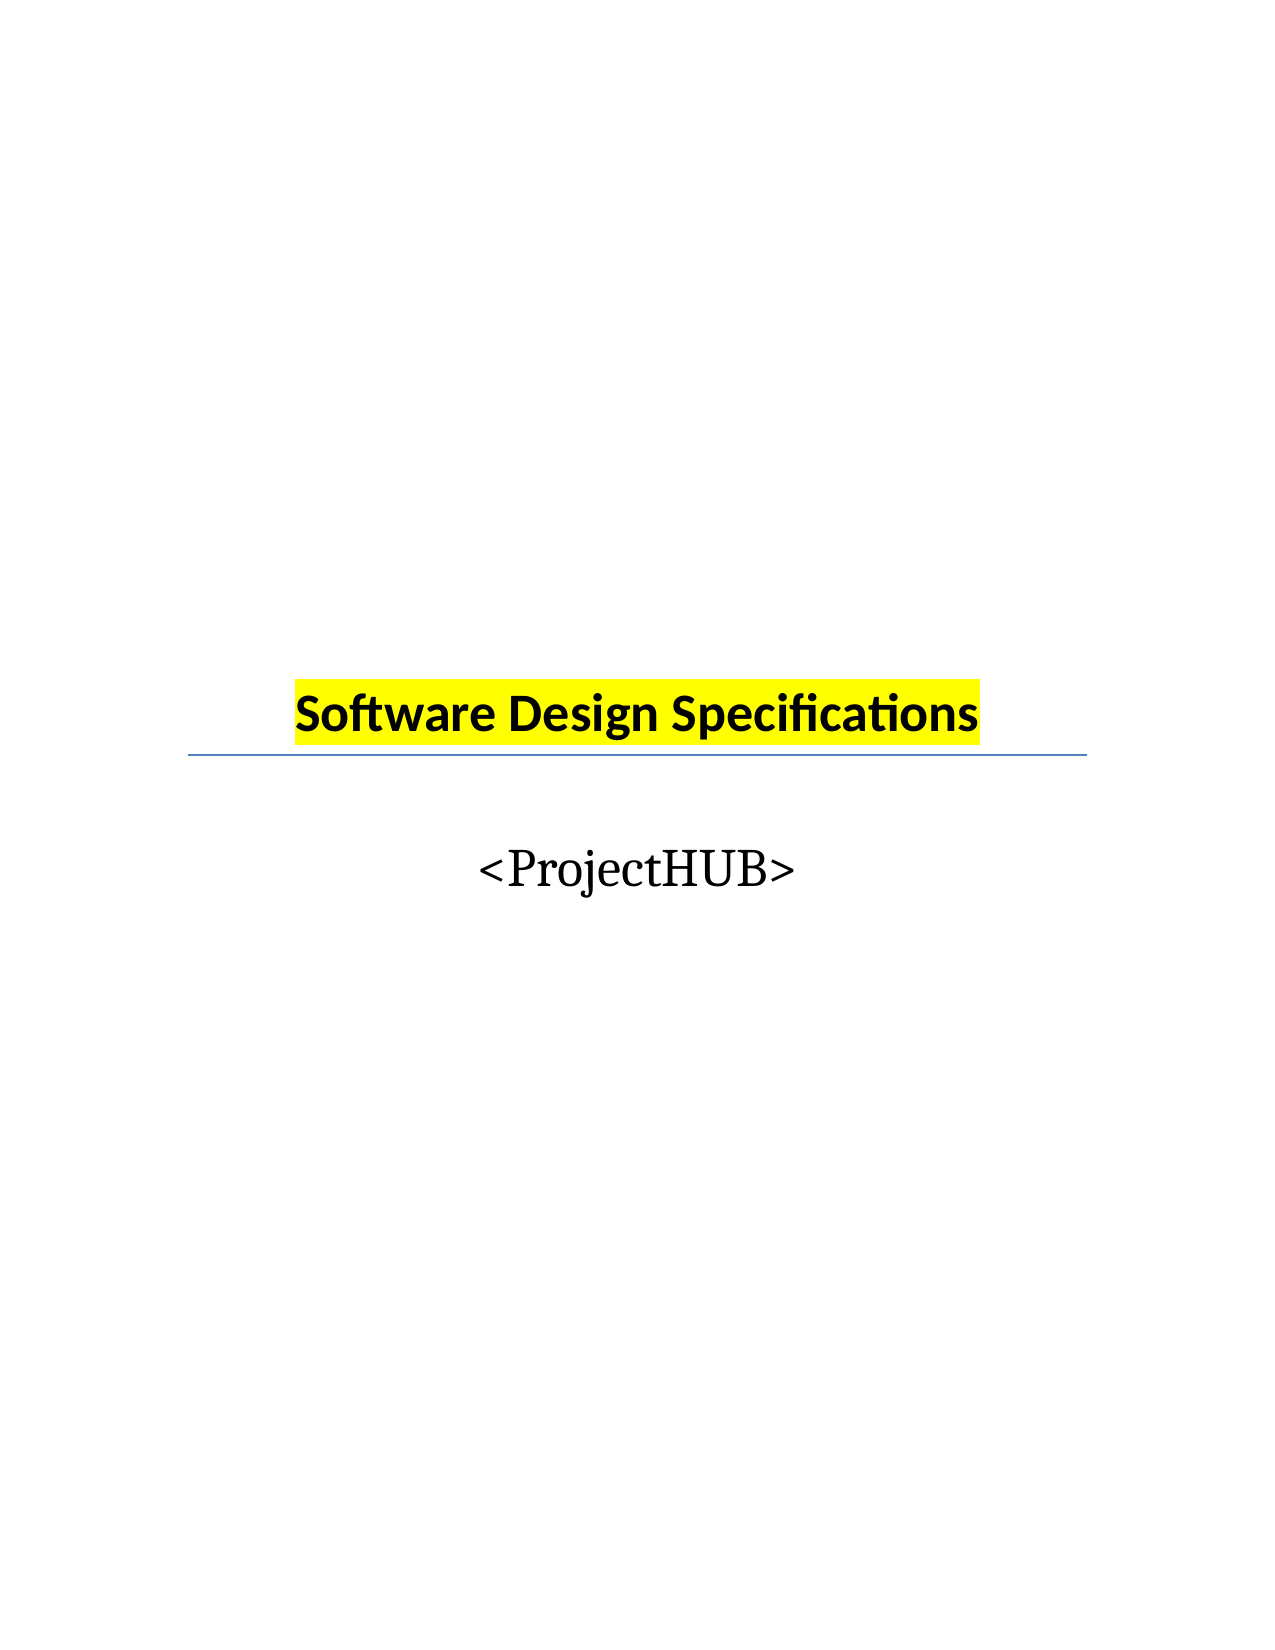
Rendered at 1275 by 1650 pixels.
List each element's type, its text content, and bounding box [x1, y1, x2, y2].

title Software Design Specifications [187, 679, 1087, 756]
text <ProjectHUB> [187, 838, 1087, 900]
